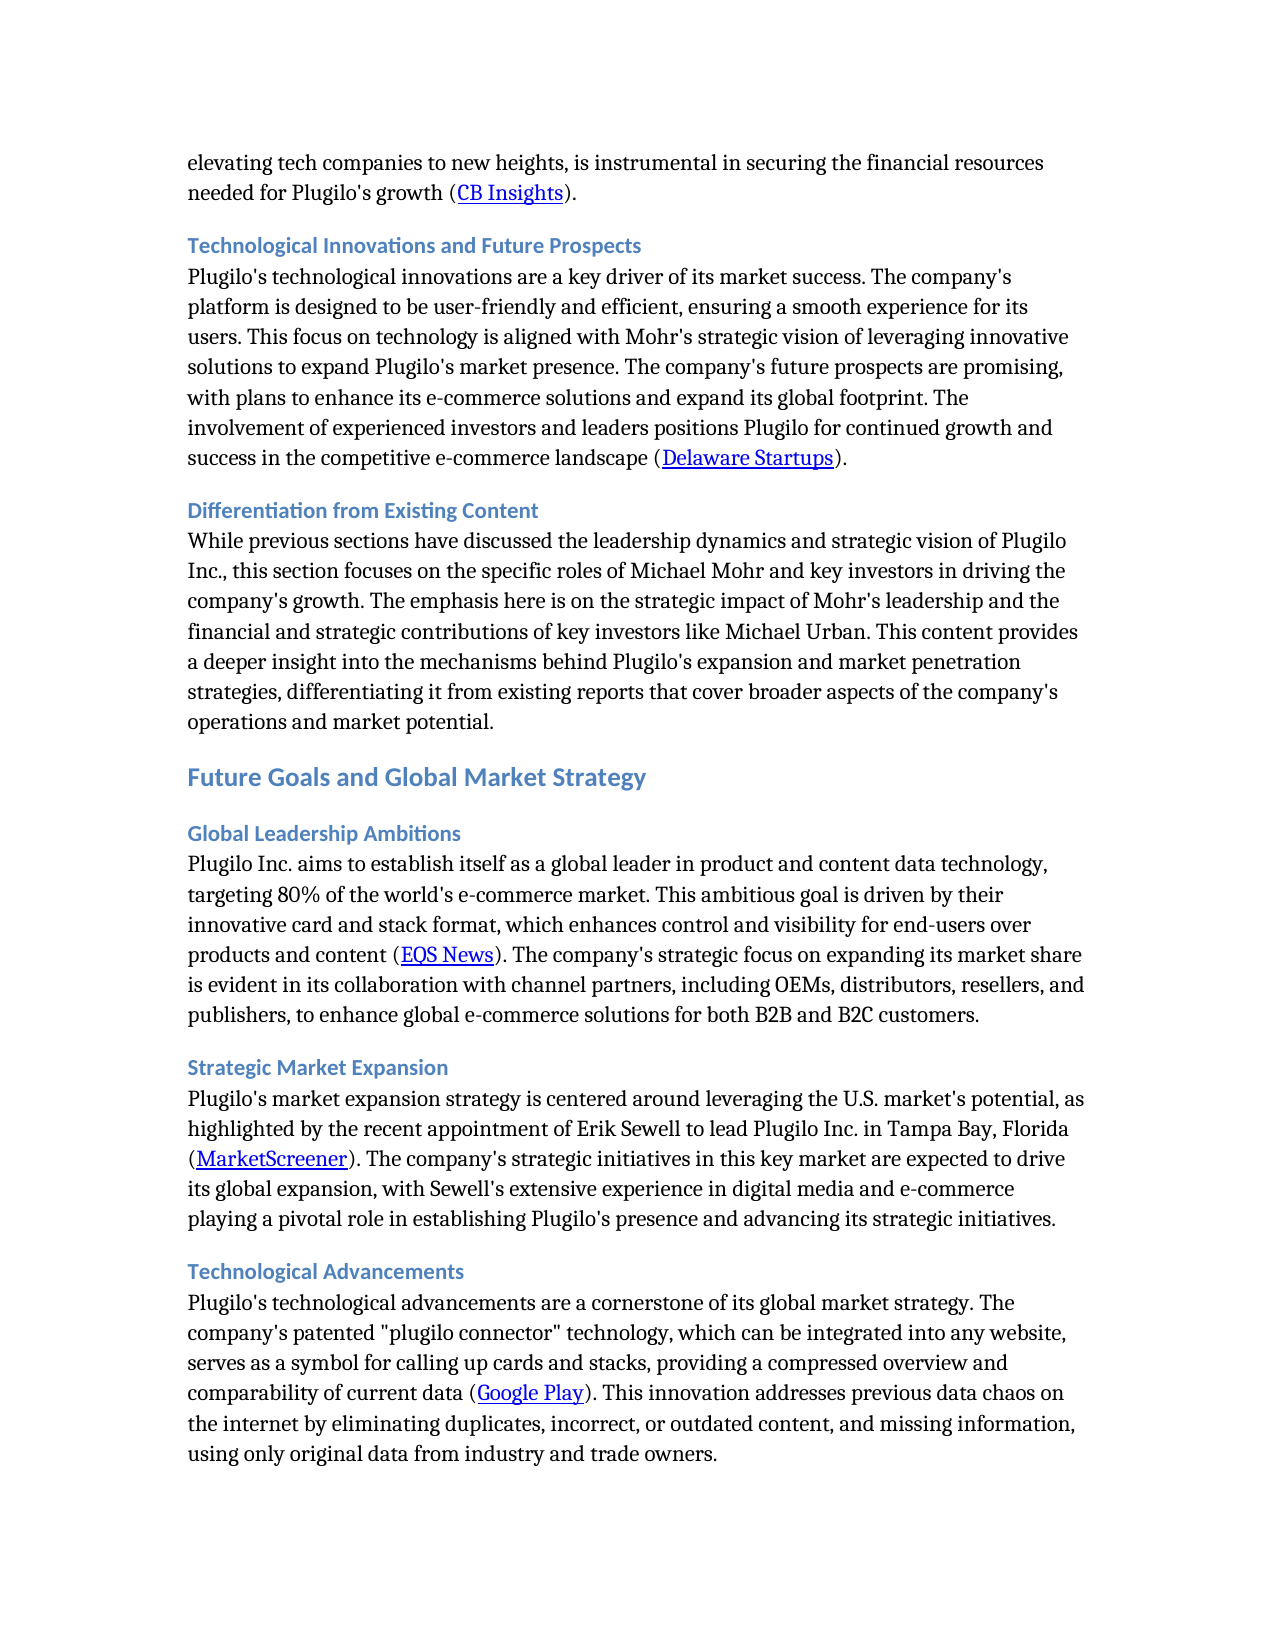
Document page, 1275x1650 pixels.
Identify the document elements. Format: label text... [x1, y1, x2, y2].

subtitle Differentiation from Existing Content [187, 496, 1087, 524]
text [187, 150, 1087, 207]
text Plugilo's technological advancements are a cornerstone of its global market strategy. The company's patented "plugilo connector" technology, which can be integrated into any website, serves as a symbol for calling up cards and stacks, providing a compressed overview and comparability of current data (Google Play). This innovation addresses previous data chaos on the internet by eliminating duplicates, incorrect, or outdated content, and missing information, using only original data from industry and trade owners. [187, 1289, 1087, 1467]
text Plugilo's market expansion strategy is centered around leveraging the U.S. market's potential, as highlighted by the recent appointment of Erik Sewell to lead Plugilo Inc. in Tampa Bay, Florida (MarketScreener). The company's strategic initiatives in this key market are expected to drive its global expansion, with Sewell's extensive experience in digital media and e-commerce playing a pivotal role in establishing Plugilo's presence and advancing its strategic initiatives. [187, 1085, 1087, 1233]
text Plugilo Inc. aims to establish itself as a global leader in product and content data technology, targeting 80% of the world's e-commerce market. This ambitious goal is driven by their innovative card and stack format, which enhances control and visibility for end-users over products and content (EQS News). The company's strategic focus on expanding its market share is evident in its collaboration with channel partners, including OEMs, distributors, resellers, and publishers, to enhance global e-commerce solutions for both B2B and B2C customers. [187, 851, 1087, 1028]
subtitle Technological Innovations and Future Prospects [187, 231, 1087, 259]
subtitle Strategic Market Expansion [187, 1053, 1087, 1081]
subtitle Global Leadership Ambitions [187, 819, 1087, 847]
subtitle Technological Advancements [187, 1257, 1087, 1285]
text Plugilo's technological innovations are a key driver of its market success. The company's platform is designed to be user-friendly and efficient, ensuring a smooth experience for its users. This focus on technology is aligned with Mohr's strategic vision of leveraging innovative solutions to expand Plugilo's market presence. The company's future prospects are promising, with plans to enhance its e-commerce solutions and expand its global footprint. The involvement of experienced investors and leaders positions Plugilo for continued growth and success in the competitive e-commerce landscape (Delaware Startups). [187, 263, 1087, 471]
text While previous sections have discussed the leadership dynamics and strategic vision of Plugilo Inc., this section focuses on the specific roles of Michael Mohr and key investors in driving the company's growth. The emphasis here is on the strategic impact of Mohr's leadership and the financial and strategic contributions of key investors like Michael Urban. This content provides a deeper insight into the mechanisms behind Plugilo's expansion and market penetration strategies, differentiating it from existing reports that cover broader aspects of the company's operations and market potential. [187, 528, 1087, 736]
subtitle Future Goals and Global Market Strategy [187, 760, 1087, 793]
